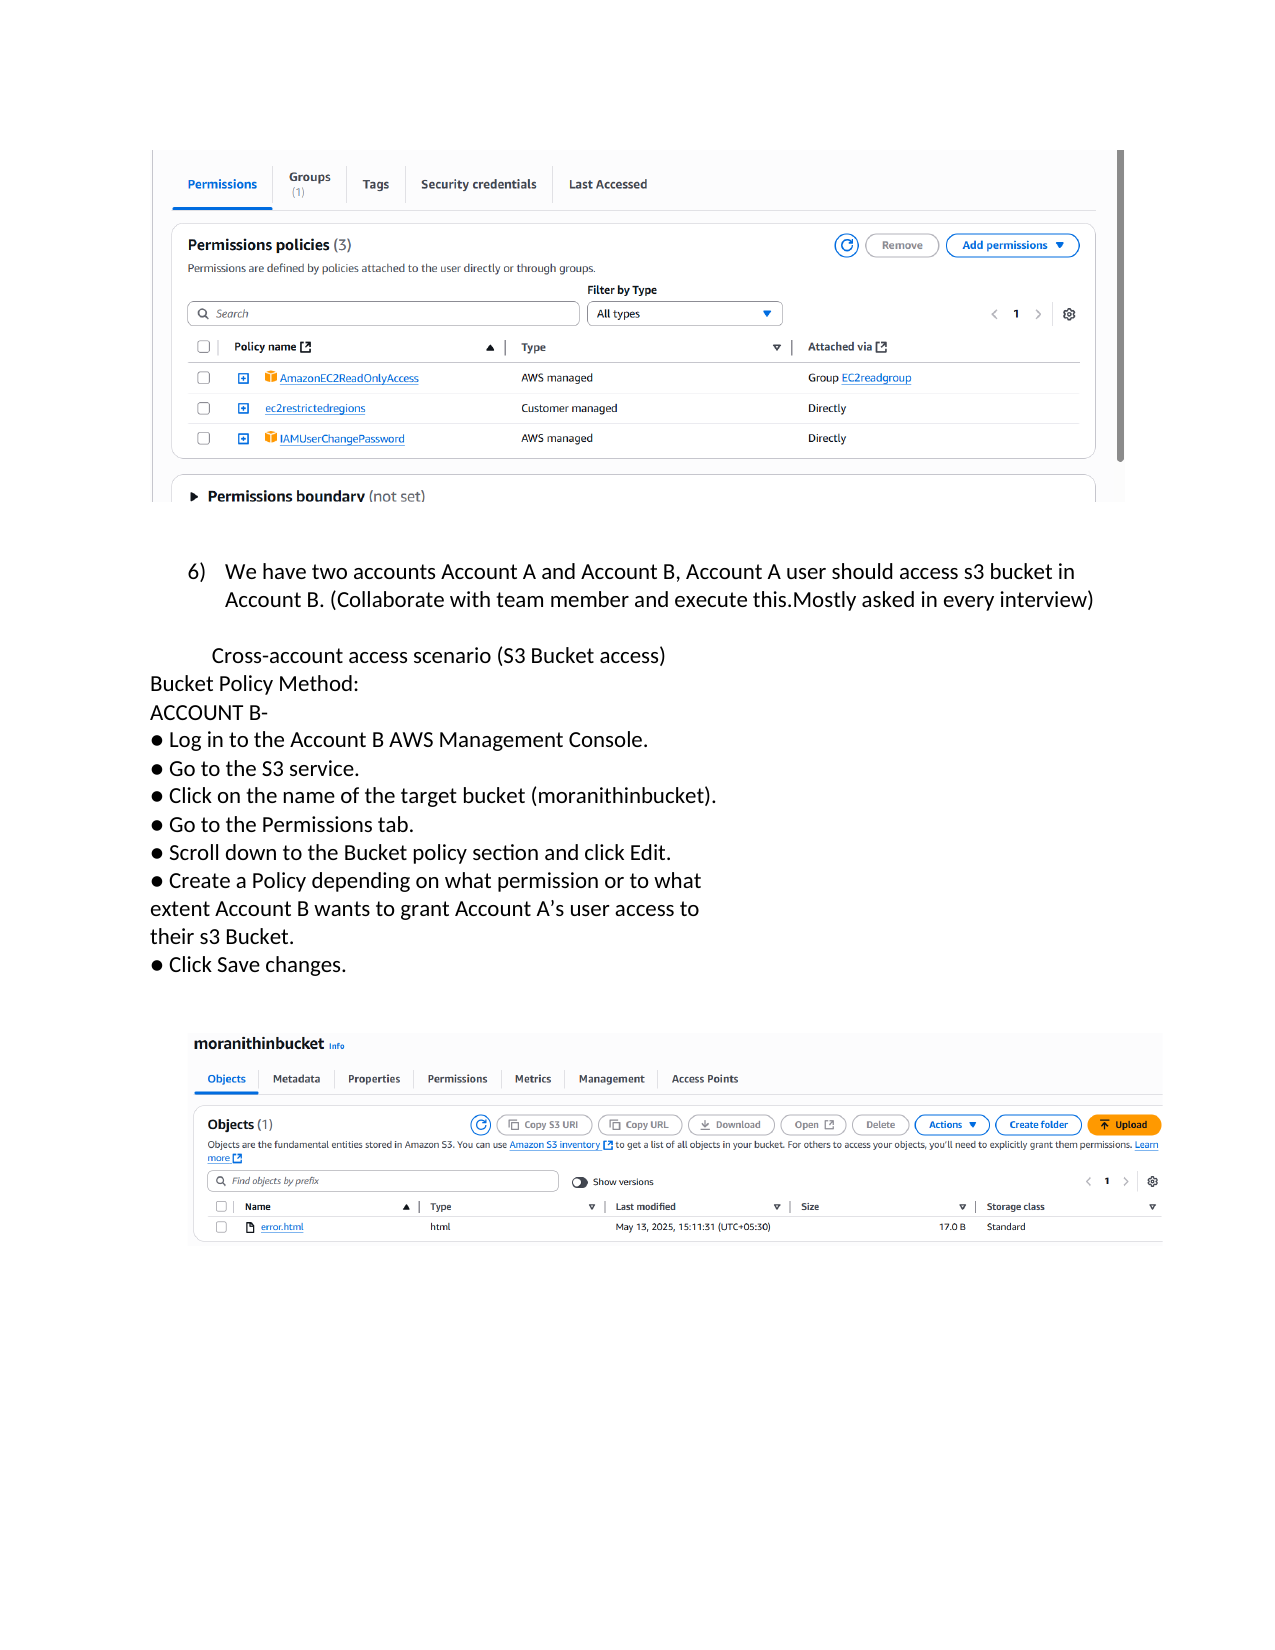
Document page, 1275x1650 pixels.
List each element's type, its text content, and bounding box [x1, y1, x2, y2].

picture [187, 1033, 1163, 1246]
text ● Click Save changes. [150, 950, 1125, 978]
picture [150, 150, 1125, 502]
text Cross-account access scenario (S3 Bucket access) Bucket Policy Method: ACCOUNT B- ● Log in to the Account B AWS Management Console. ● Go to the S3 service. ● Click on the name of the target bucket (moranithinbucket). ● Go to the Permissions tab. ● Scroll down to the Bucket policy section and click Edit. ● Create a Policy depending on what permission or to what extent Account B wants to grant Account A’s user access to their s3 Bucket. [150, 642, 1125, 950]
list We have two accounts Account A and Account B, Account A user should access s3 bucket in Account B. (Collaborate with team member and execute this.Mostly asked in every interview) [187, 557, 1125, 613]
